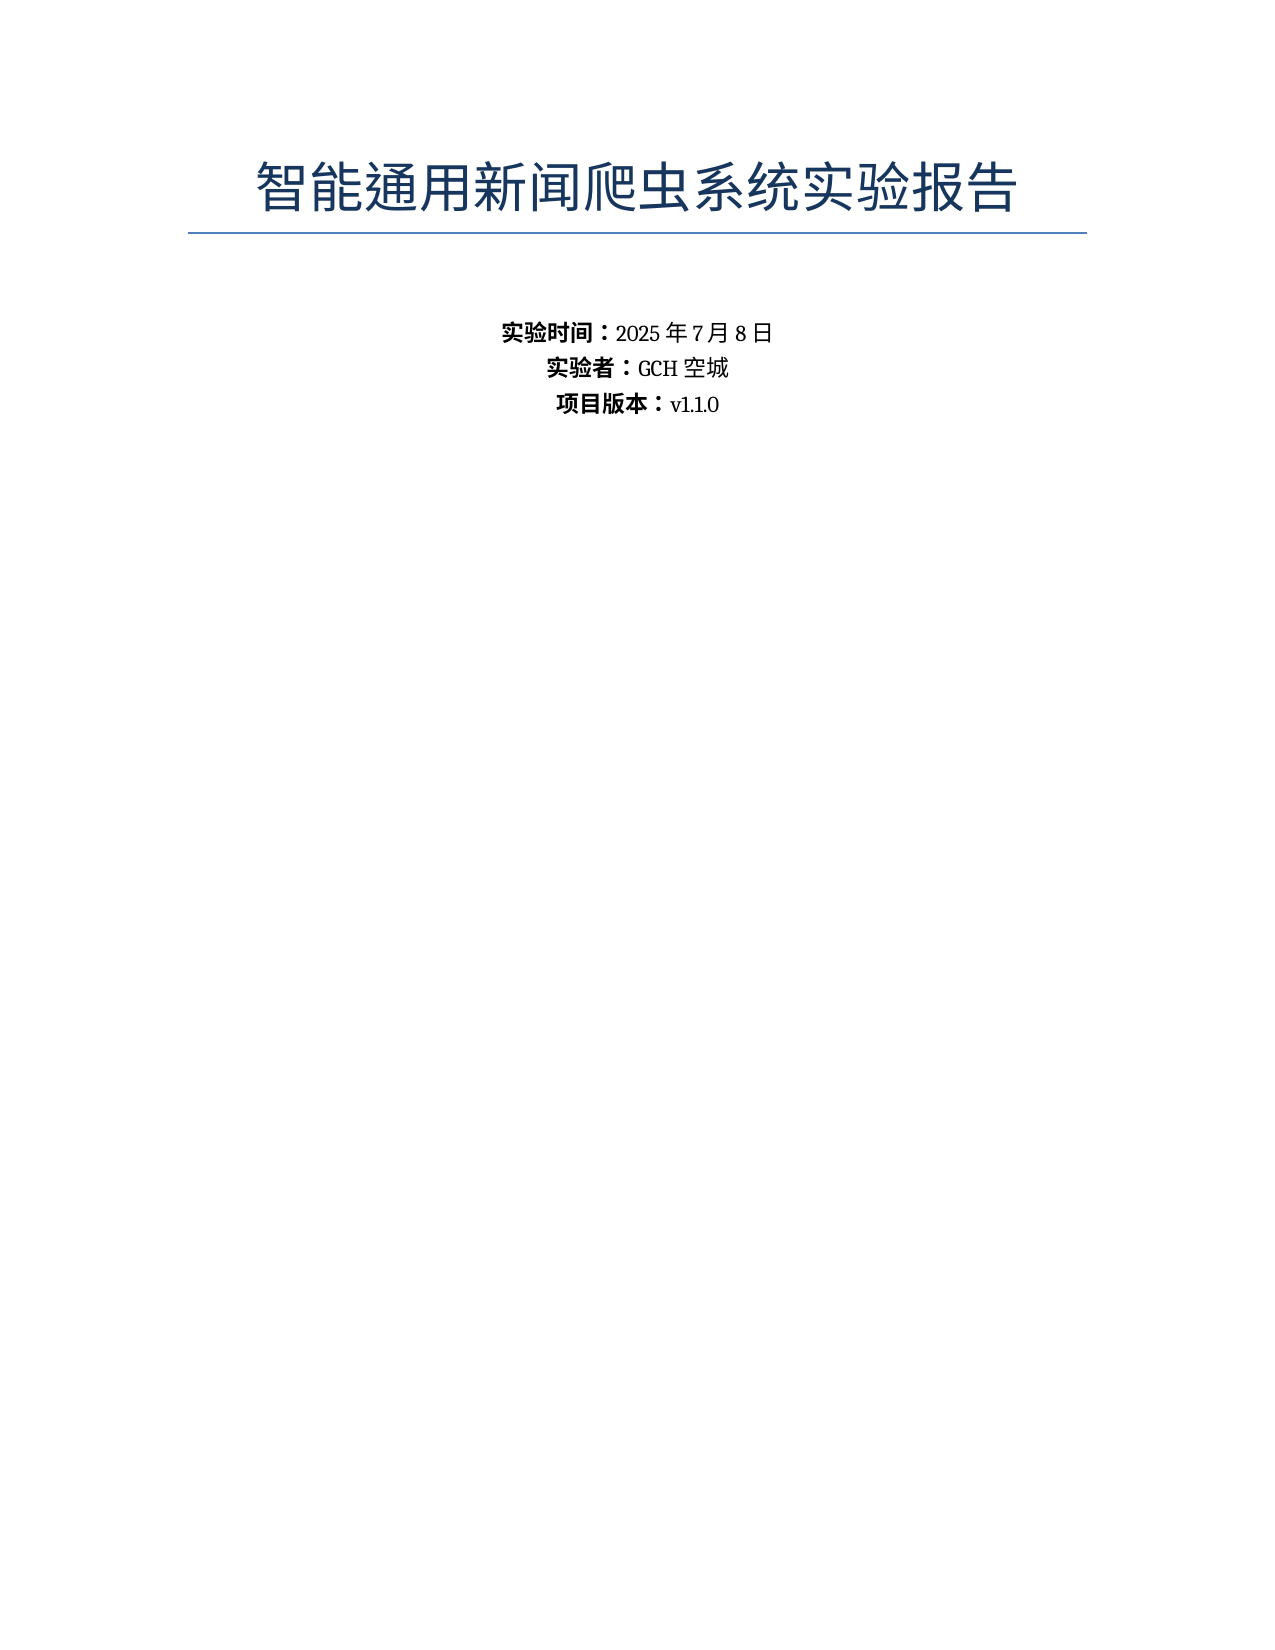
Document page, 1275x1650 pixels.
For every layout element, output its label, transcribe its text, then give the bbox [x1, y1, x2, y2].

title 智能通用新闻爬虫系统实验报告 [187, 150, 1087, 234]
text 实验时间：2025年7月8日 实验者：GCH空城 项目版本：v1.1.0 [187, 316, 1087, 419]
